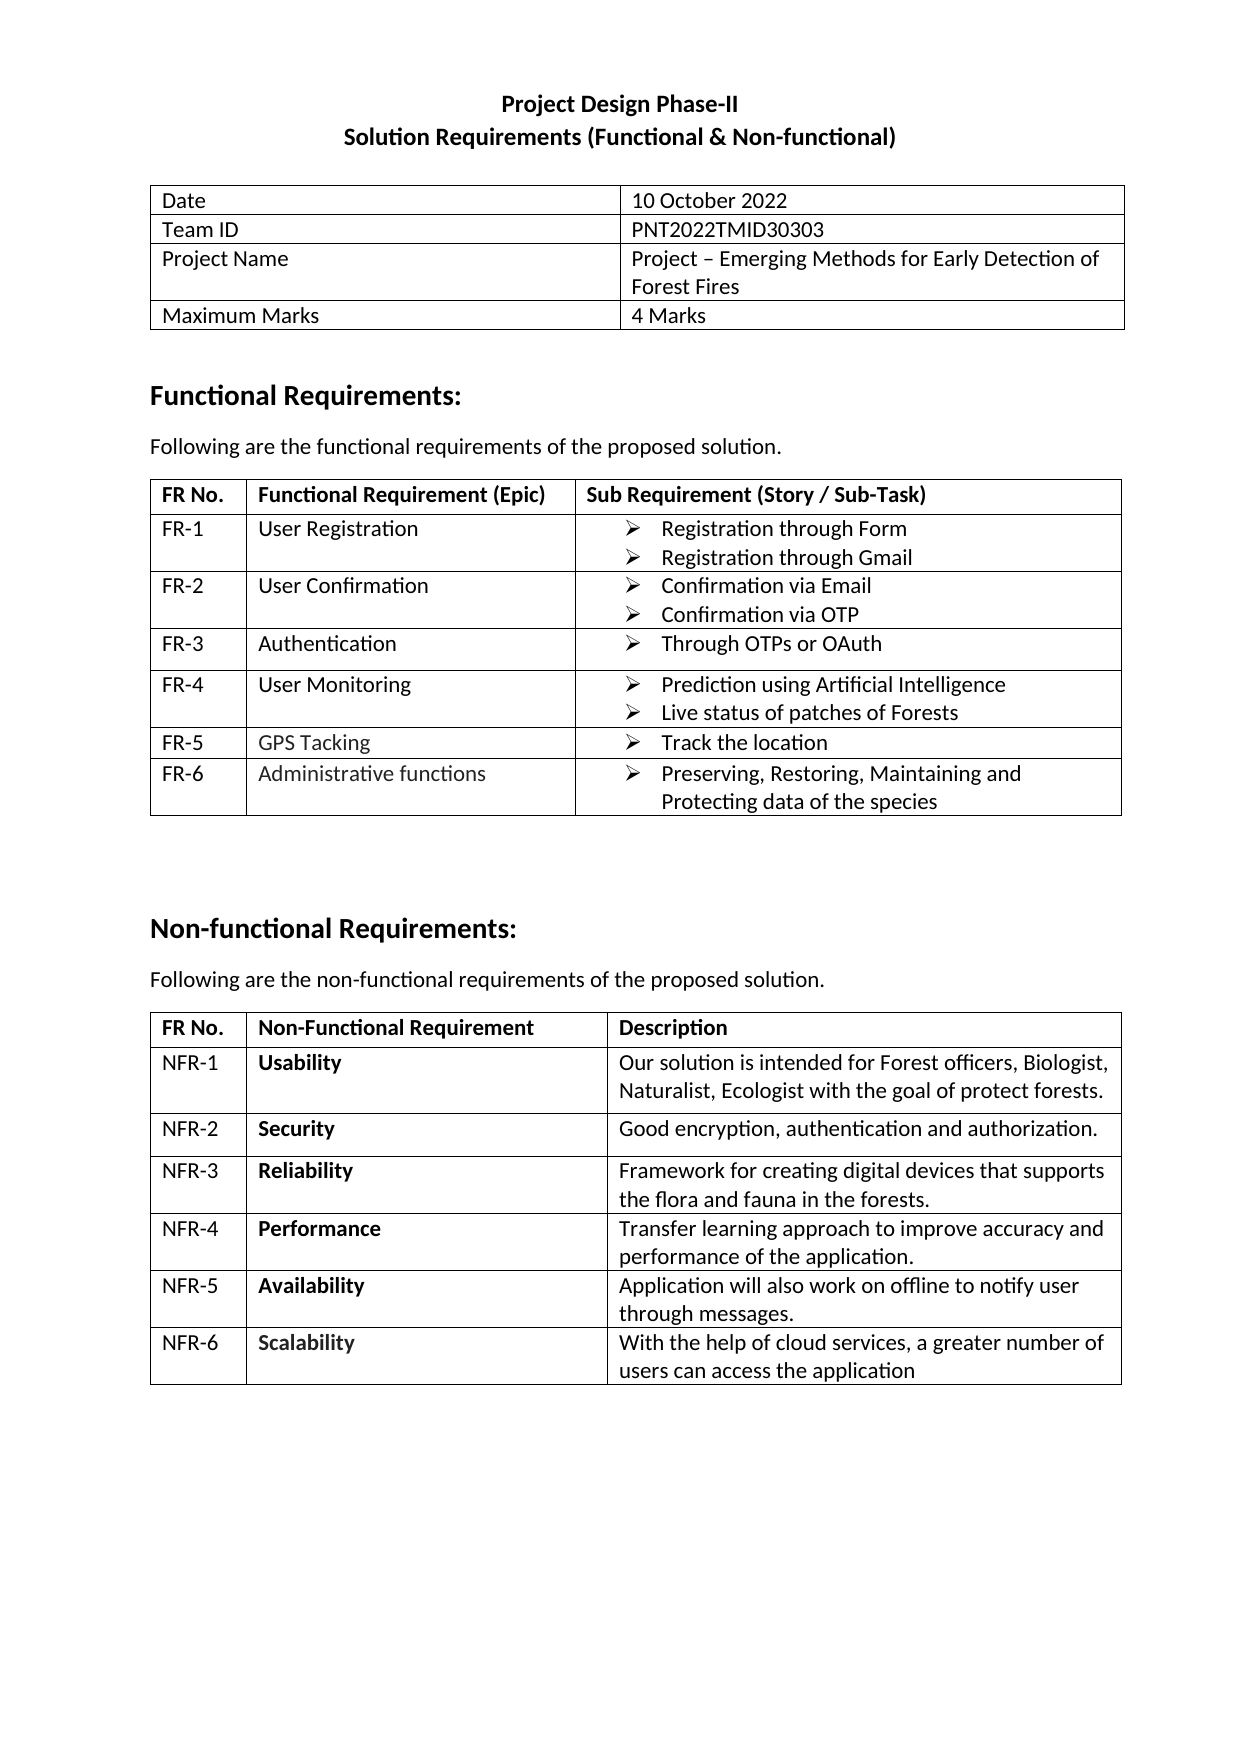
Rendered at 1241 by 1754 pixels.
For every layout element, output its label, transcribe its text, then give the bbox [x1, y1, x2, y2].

table_cell GPS Tacking [247, 728, 575, 758]
table_header Functional Requirement (Epic) [247, 480, 575, 513]
table_cell Track the location [576, 728, 1121, 758]
table_cell Maximum Marks [151, 301, 620, 329]
table_cell NFR-1 [151, 1048, 246, 1113]
table_cell FR-3 [151, 629, 246, 669]
table_cell Security [247, 1114, 607, 1156]
table_header 10 October 2022 [621, 186, 1124, 214]
table_cell Team ID [151, 215, 620, 243]
text Functional Requirements: [150, 377, 1090, 412]
table_cell Project – Emerging Methods for Early Detection of Forest Fires [621, 244, 1124, 300]
table_cell Availability [247, 1271, 607, 1327]
table_cell NFR-5 [151, 1271, 246, 1327]
text Solution Requirements (Functional & Non-functional) [150, 122, 1090, 152]
table_header Sub Requirement (Story / Sub-Task) [576, 480, 1121, 513]
table_cell Good encryption, authentication and authorization. [608, 1114, 1121, 1156]
table_cell Authentication [247, 629, 575, 669]
table_cell Through OTPs or OAuth [576, 629, 1121, 669]
table_cell Reliability [247, 1157, 607, 1213]
table_cell User Confirmation [247, 572, 575, 628]
table_cell Application will also work on offline to notify user through messages. [608, 1271, 1121, 1327]
table_header Non-Functional Requirement [247, 1013, 607, 1047]
table_cell FR-4 [151, 671, 246, 727]
table_cell Performance [247, 1214, 607, 1270]
table_cell FR-2 [151, 572, 246, 628]
table_cell Prediction using Artificial Intelligence Live status of patches of Forests [576, 671, 1121, 727]
table_cell Scalability [247, 1328, 607, 1384]
table_cell Transfer learning approach to improve accuracy and performance of the application. [608, 1214, 1121, 1270]
table_header FR No. [151, 480, 246, 513]
table_cell Our solution is intended for Forest officers, Biologist, Naturalist, Ecologist with the goal of protect forests. [608, 1048, 1121, 1113]
table_cell FR-5 [151, 728, 246, 758]
table_cell Preserving, Restoring, Maintaining and Protecting data of the species [576, 759, 1121, 815]
table_header Description [608, 1013, 1121, 1047]
table_cell Project Name [151, 244, 620, 300]
table_cell User Registration [247, 515, 575, 571]
table_cell With the help of cloud services, a greater number of users can access the application [608, 1328, 1121, 1384]
table_cell PNT2022TMID30303 [621, 215, 1124, 243]
table_cell FR-6 [151, 759, 246, 815]
table_cell Usability [247, 1048, 607, 1113]
text Project Design Phase-II [150, 89, 1090, 119]
text Following are the non-functional requirements of the proposed solution. [150, 965, 1090, 993]
table_cell FR-1 [151, 515, 246, 571]
table_cell Framework for creating digital devices that supports the flora and fauna in the forests. [608, 1157, 1121, 1213]
table_cell NFR-2 [151, 1114, 246, 1156]
text Non-functional Requirements: [150, 910, 1090, 946]
table_cell NFR-4 [151, 1214, 246, 1270]
table_cell User Monitoring [247, 671, 575, 727]
table_header FR No. [151, 1013, 246, 1047]
table_cell NFR-3 [151, 1157, 246, 1213]
table_cell 4 Marks [621, 301, 1124, 329]
text Following are the functional requirements of the proposed solution. [150, 432, 1090, 460]
table_cell NFR-6 [151, 1328, 246, 1384]
table_cell Confirmation via Email Confirmation via OTP [576, 572, 1121, 628]
table_cell Registration through Form Registration through Gmail [576, 515, 1121, 571]
table_header Date [151, 186, 620, 214]
table_cell Administrative functions [247, 759, 575, 815]
